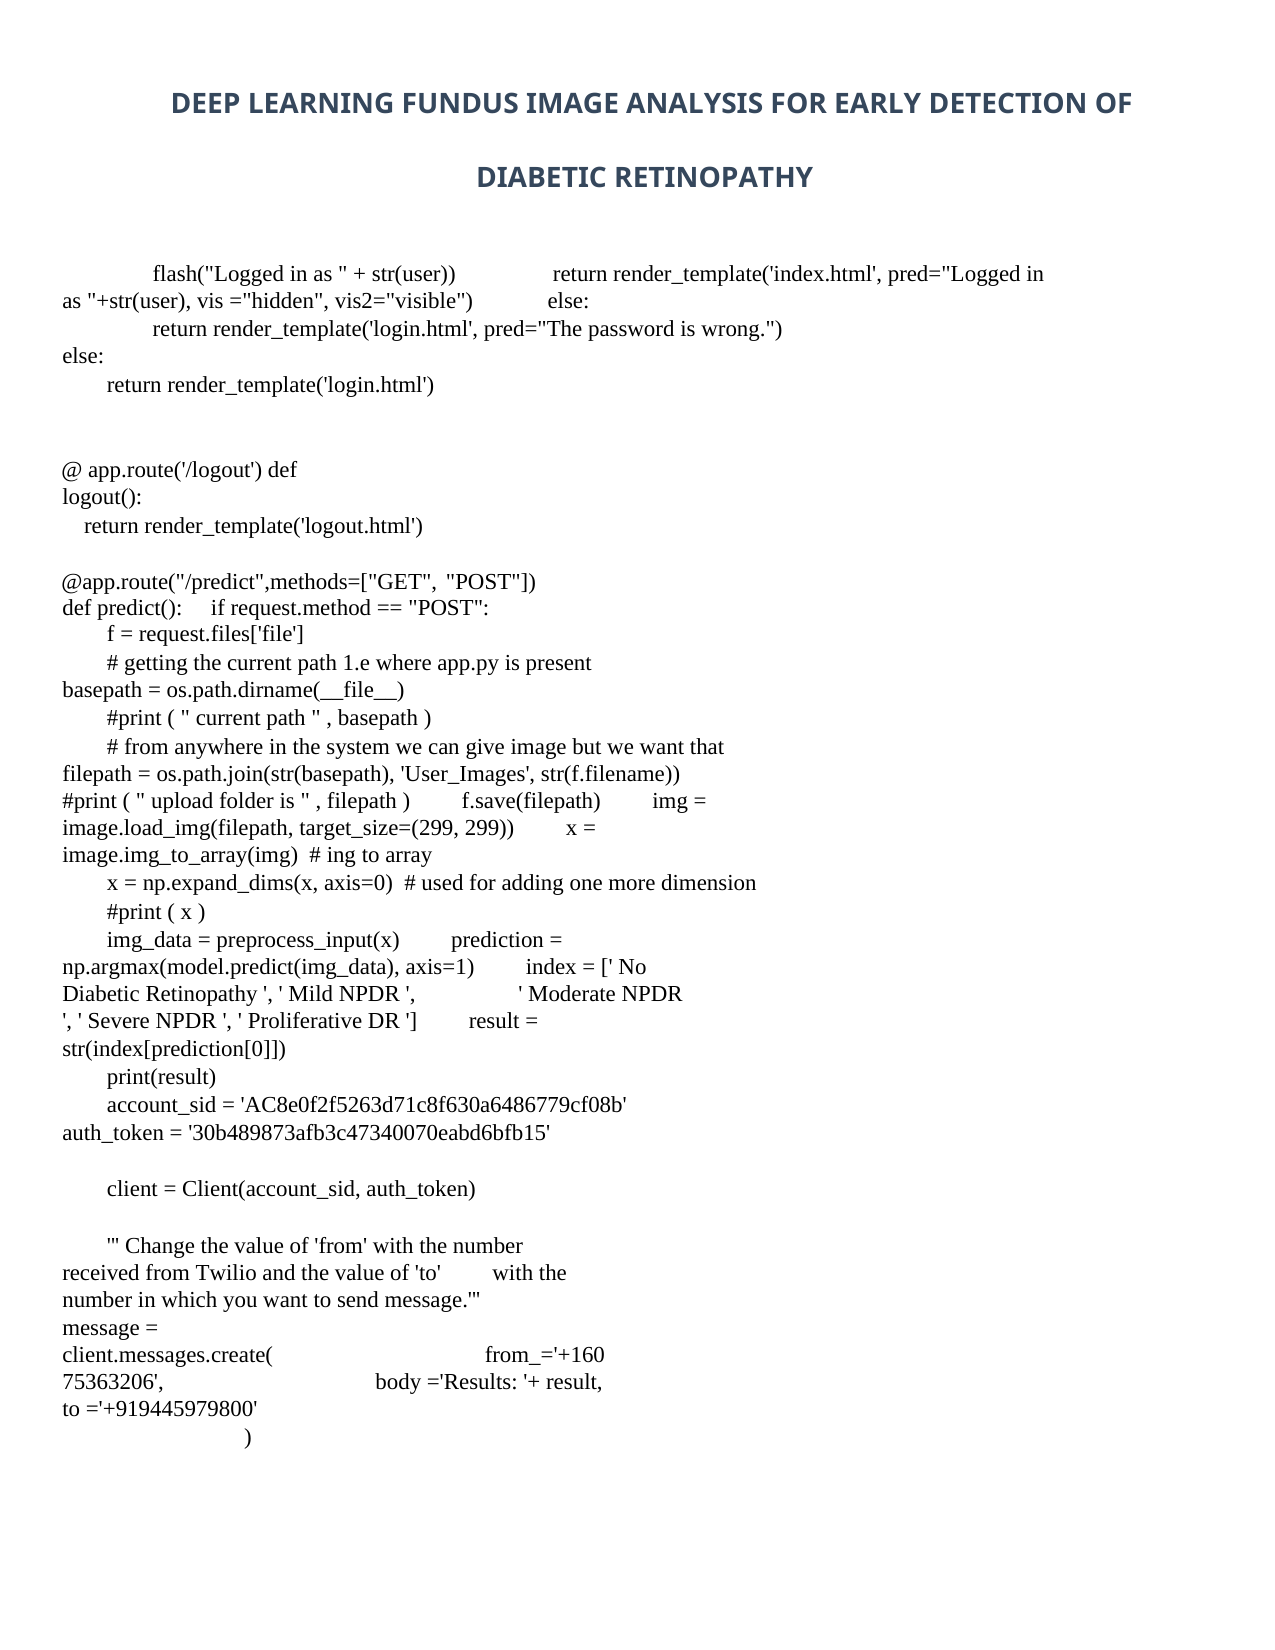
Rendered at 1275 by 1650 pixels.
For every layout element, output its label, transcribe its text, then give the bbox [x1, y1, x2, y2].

text f = request.files['file'] [61, 620, 1250, 647]
text return render_template('logout.html') [61, 512, 1250, 538]
text flash("Logged in as " + str(user)) return render_template('index.html', pred="Logged in as "+str(user), vis ="hidden", vis2="visible") else: [61, 260, 1063, 313]
text #print ( " current path " , basepath ) [61, 704, 1250, 731]
text client = Client(account_sid, auth_token) [61, 1176, 1250, 1202]
text ''' Change the value of 'from' with the number received from Twilio and the value of 'to' with the number in which you want to send message.''' message = client.messages.create( from_='+16075363206', body ='Results: '+ result, to ='+919445979800' [61, 1232, 607, 1421]
text ) [61, 1423, 1250, 1450]
text # from anywhere in the system we can give image but we want that filepath = os.path.join(str(basepath), 'User_Images', str(f.filename)) #print ( " upload folder is " , filepath ) f.save(filepath) img = image.load_img(filepath, target_size=(299, 299)) x = image.img_to_array(img) # ing to array [61, 733, 727, 867]
text # getting the current path 1.e where app.py is present basepath = os.path.dirname(__file__) [61, 649, 680, 702]
text x = np.expand_dims(x, axis=0) # used for adding one more dimension [61, 869, 1250, 896]
text return render_template('login.html') [61, 371, 1250, 397]
text img_data = preprocess_input(x) prediction = np.argmax(model.predict(img_data), axis=1) index = [' No Diabetic Retinopathy ', ' Mild NPDR ', ' Moderate NPDR ', ' Severe NPDR ', ' Proliferative DR '] result = str(index[prediction[0]]) [61, 926, 686, 1061]
text print(result) [61, 1063, 1250, 1089]
text #print ( x ) [61, 898, 1250, 924]
text return render_template('login.html', pred="The password is wrong.") else: [61, 315, 833, 369]
text @ app.route('/logout') def logout(): [61, 456, 299, 510]
text account_sid = 'AC8e0f2f5263d71c8f630a6486779cf08b' auth_token = '30b489873afb3c47340070eabd6bfb15' [61, 1092, 736, 1145]
text @app.route("/predict",methods=["GET", "POST"]) def predict(): if request.method == "POST": [61, 569, 536, 620]
